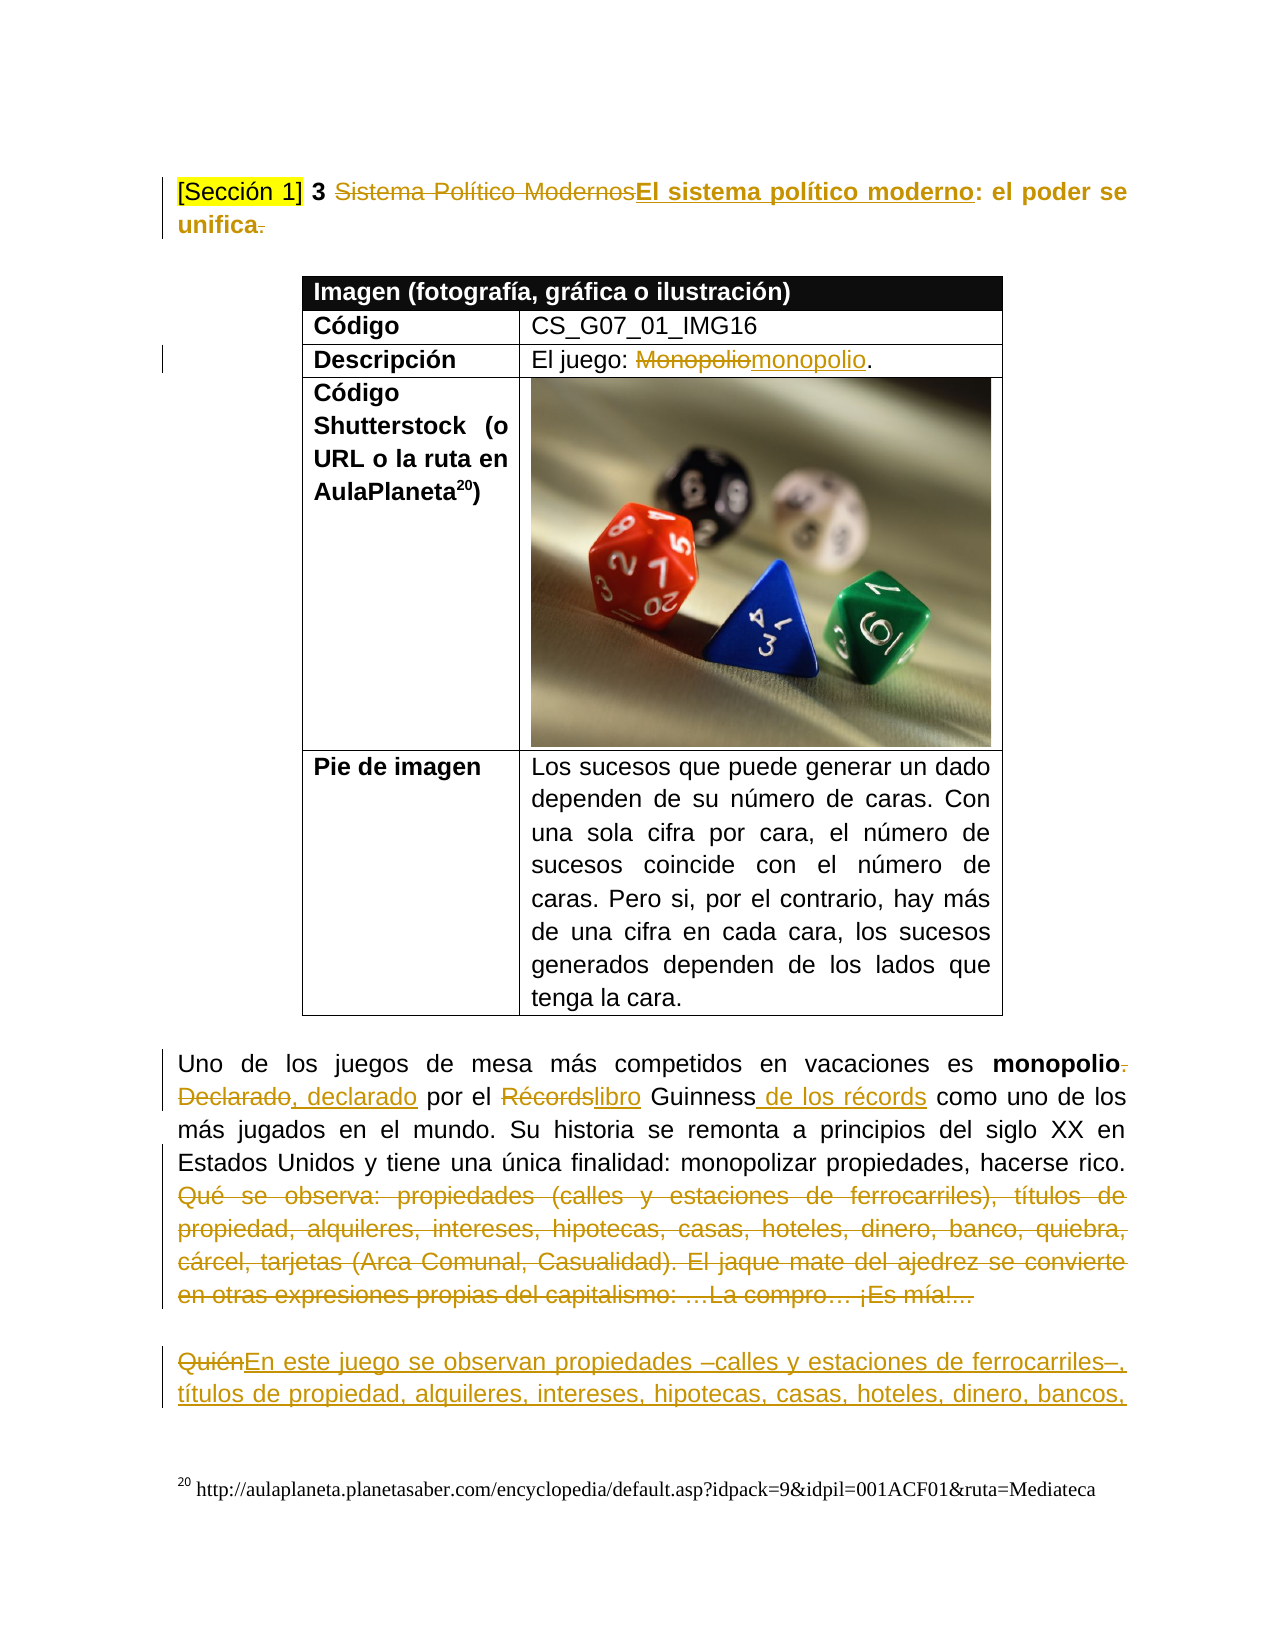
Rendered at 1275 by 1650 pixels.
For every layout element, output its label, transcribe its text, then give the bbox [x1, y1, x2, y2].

table_cell El juego: . [520, 345, 1002, 377]
table_cell Descripción [303, 345, 519, 377]
table_cell Código [303, 311, 519, 343]
text Uno de los juegos de mesa más competidos en vacaciones es monopolio por el Guinness como uno de los más jugados en el mundo. Su historia se remonta a principios del siglo XX en Estados Unidos y tiene una única finalidad: monopolizar propiedades, hacerse rico. [177, 1198, 1127, 1230]
table_cell [520, 378, 1002, 750]
text [Sección 1] 3 : el poder se unifica [177, 177, 1127, 239]
table_cell Pie de imagen [303, 751, 519, 1015]
table_cell Los sucesos que puede generar un dado dependen de su número de caras. Con una sola cifra por cara, el número de sucesos coincide con el número de caras. Pero si, por el contrario, hay más de una cifra en cada cara, los sucesos generados dependen de los lados que tenga la cara. [520, 751, 1002, 1015]
picture [531, 378, 992, 747]
table_cell Código Shutterstock (o URL o la ruta en AulaPlaneta) [303, 378, 519, 750]
text Uno de los juegos de mesa más competidos en vacaciones es monopolio por el Guinness como uno de los más jugados en el mundo. Su historia se remonta a principios del siglo XX en Estados Unidos y tiene una única finalidad: monopolizar propiedades, hacerse rico. [177, 1231, 1127, 1263]
table_header Imagen (fotografía, gráfica o ilustración) [303, 277, 1002, 310]
text Uno de los juegos de mesa más competidos en vacaciones es monopolio por el Guinness como uno de los más jugados en el mundo. Su historia se remonta a principios del siglo XX en Estados Unidos y tiene una única finalidad: monopolizar propiedades, hacerse rico. [177, 1264, 1127, 1309]
text Uno de los juegos de mesa más competidos en vacaciones es monopolio por el Guinness como uno de los más jugados en el mundo. Su historia se remonta a principios del siglo XX en Estados Unidos y tiene una única finalidad: monopolizar propiedades, hacerse rico. [177, 1049, 1127, 1197]
table_cell CS_G07_01_IMG16 [520, 311, 1002, 343]
